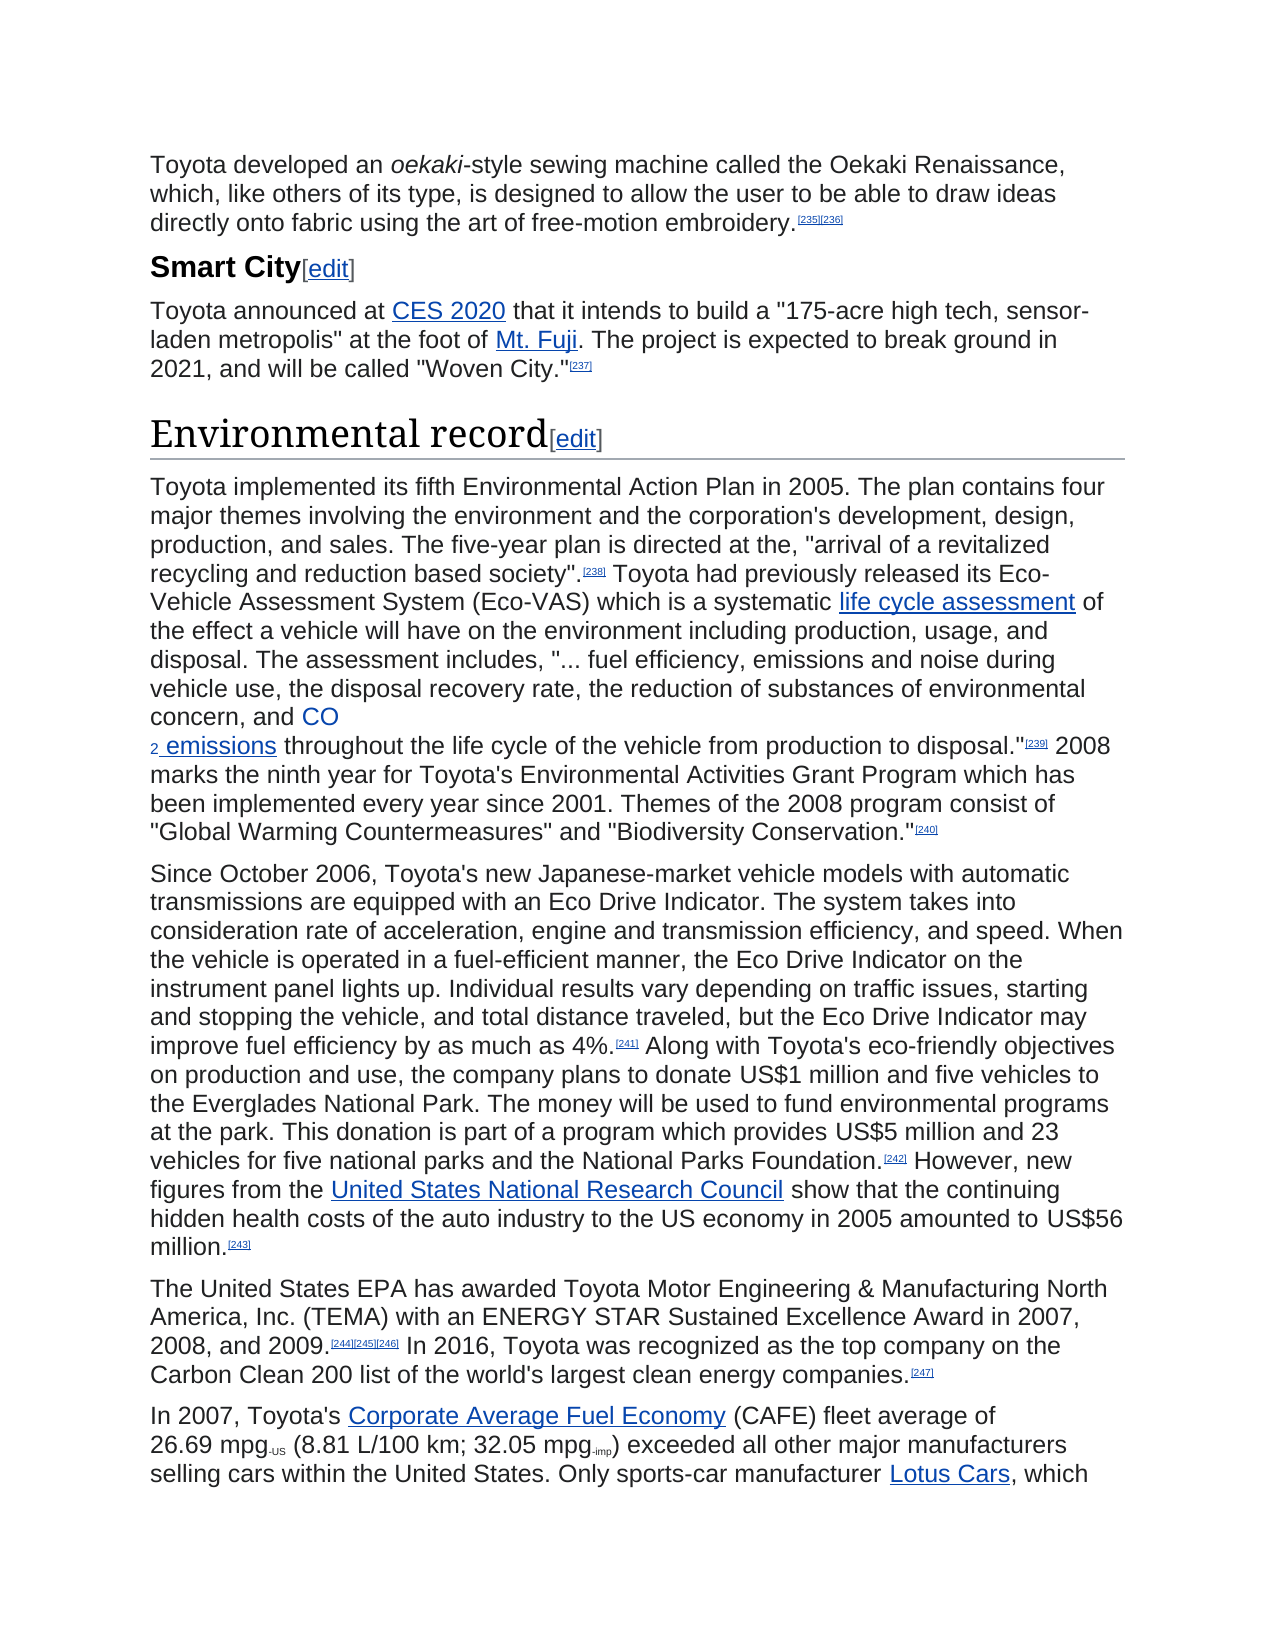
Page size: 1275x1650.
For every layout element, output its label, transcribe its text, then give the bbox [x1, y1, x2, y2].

text The United States EPA has awarded Toyota Motor Engineering & Manufacturing North America, Inc. (TEMA) with an ENERGY STAR Sustained Excellence Award in 2007, 2008, and 2009.[244][245][246] In 2016, Toyota was recognized as the top company on the Carbon Clean 200 list of the world's largest clean energy companies.[247] [150, 1274, 1125, 1389]
text Toyota implemented its fifth Environmental Action Plan in 2005. The plan contains four major themes involving the environment and the corporation's development, design, production, and sales. The five-year plan is directed at the, "arrival of a revitalized recycling and reduction based society".[238] Toyota had previously released its Eco-Vehicle Assessment System (Eco-VAS) which is a systematic life cycle assessment of the effect a vehicle will have on the environment including production, usage, and disposal. The assessment includes, "... fuel efficiency, emissions and noise during vehicle use, the disposal recovery rate, the reduction of substances of environmental concern, and CO 2 emissions throughout the life cycle of the vehicle from production to disposal."[239] 2008 marks the ninth year for Toyota's Environmental Activities Grant Program which has been implemented every year since 2001. Themes of the 2008 program consist of "Global Warming Countermeasures" and "Biodiversity Conservation."[240] [150, 472, 1125, 846]
text Toyota developed an oekaki-style sewing machine called the Oekaki Renaissance, which, like others of its type, is designed to allow the user to be able to draw ideas directly onto fabric using the art of free-motion embroidery.[235][236] [150, 150, 1125, 236]
text Toyota announced at CES 2020 that it intends to build a "175-acre high tech, sensor-laden metropolis" at the foot of Mt. Fuji. The project is expected to break ground in 2021, and will be called "Woven City."[237] [150, 296, 1125, 382]
text Environmental record[edit] [150, 407, 1125, 458]
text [150, 1401, 1125, 1487]
text Smart City[edit] [150, 249, 1125, 283]
text Since October 2006, Toyota's new Japanese-market vehicle models with automatic transmissions are equipped with an Eco Drive Indicator. The system takes into consideration rate of acceleration, engine and transmission efficiency, and speed. When the vehicle is operated in a fuel-efficient manner, the Eco Drive Indicator on the instrument panel lights up. Individual results vary depending on traffic issues, starting and stopping the vehicle, and total distance traveled, but the Eco Drive Indicator may improve fuel efficiency by as much as 4%.[241] Along with Toyota's eco-friendly objectives on production and use, the company plans to donate US$1 million and five vehicles to the Everglades National Park. The money will be used to fund environmental programs at the park. This donation is part of a program which provides US$5 million and 23 vehicles for five national parks and the National Parks Foundation.[242] However, new figures from the United States National Research Council show that the continuing hidden health costs of the auto industry to the US economy in 2005 amounted to US$56 million.[243] [150, 859, 1125, 1261]
